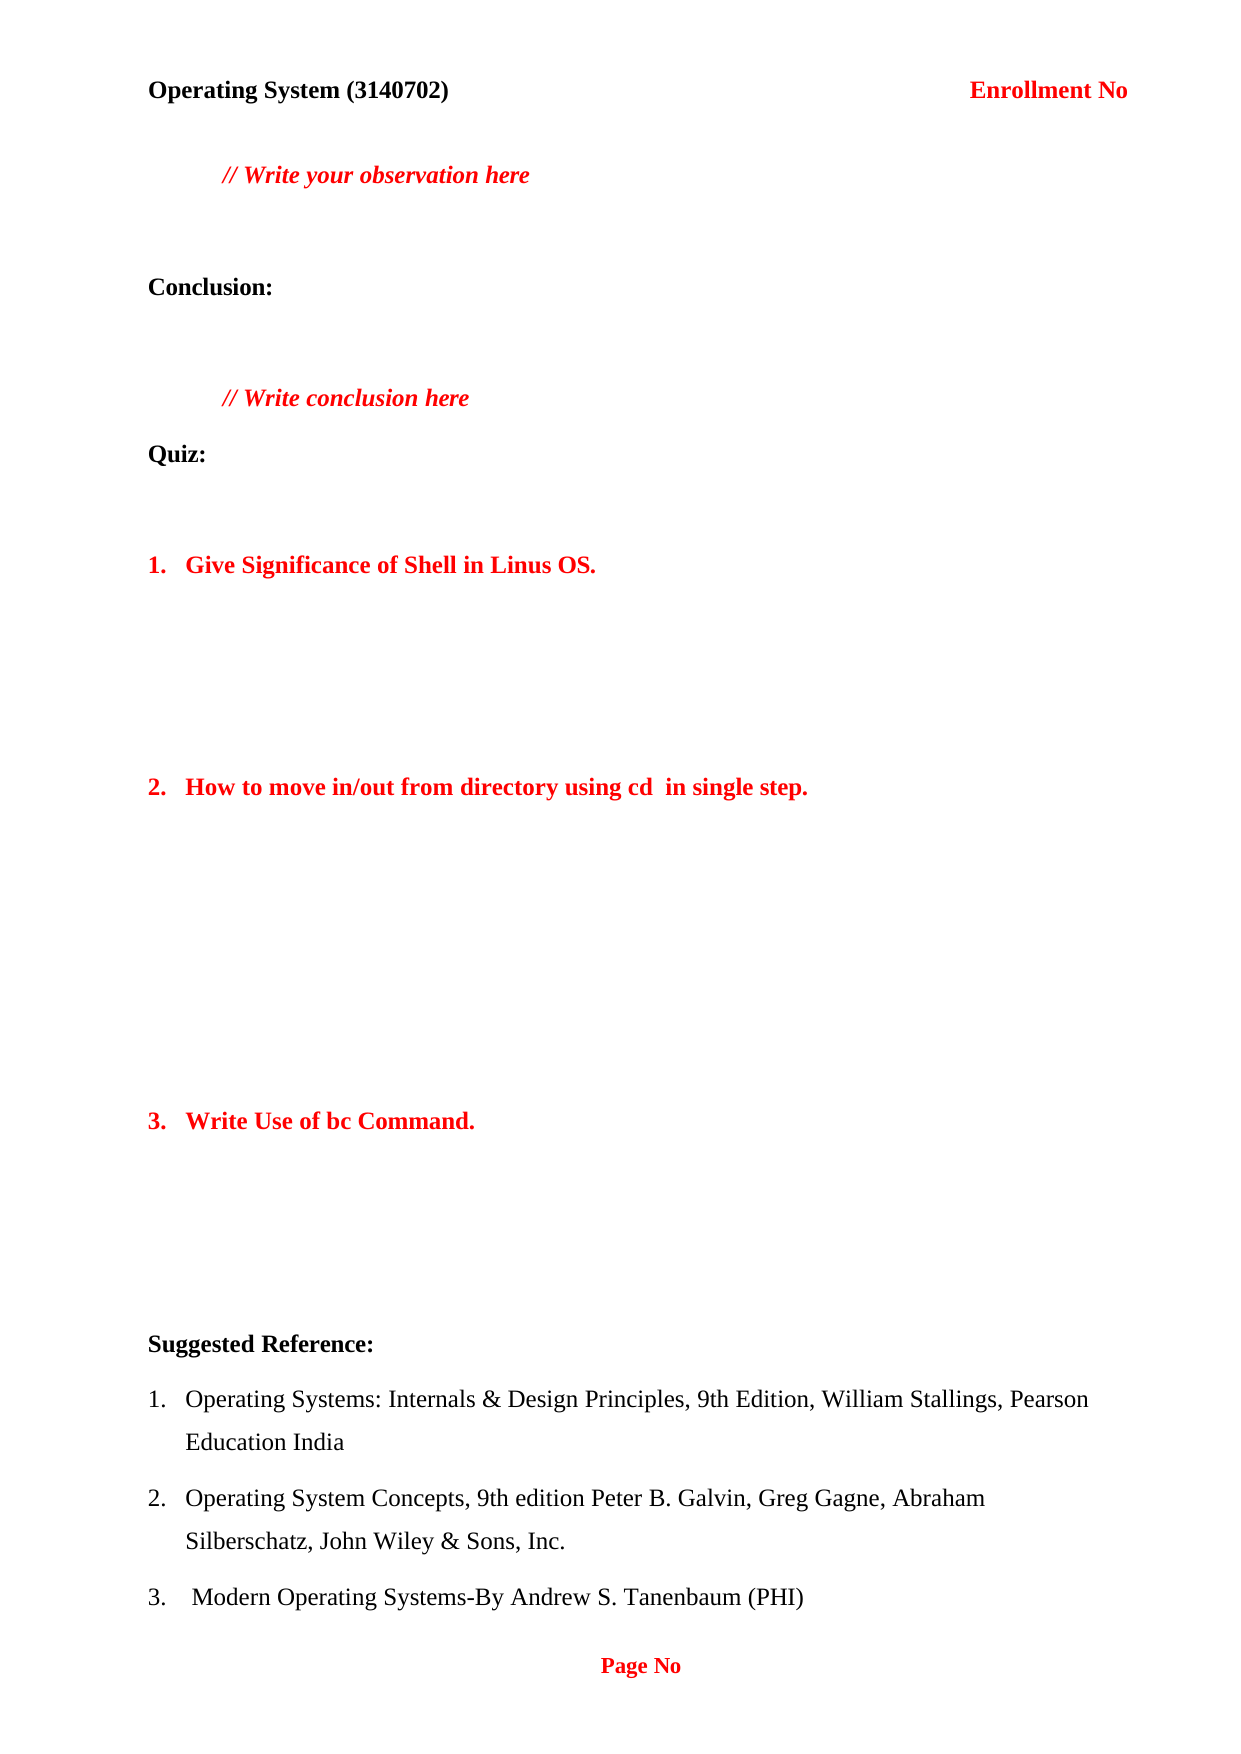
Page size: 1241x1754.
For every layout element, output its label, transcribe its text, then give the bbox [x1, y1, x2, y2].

text // Write your observation here [223, 161, 1234, 189]
text // Write conclusion here [223, 383, 1234, 412]
text Suggested Reference: [148, 1329, 1234, 1358]
list Operating System Concepts, 9th edition Peter B. Galvin, Greg Gagne, Abraham Silberschatz, John Wiley & Sons, Inc. [148, 1483, 1119, 1555]
text Quiz: [148, 439, 1234, 467]
list Write Use of bc Command. [148, 1106, 1234, 1135]
text Conclusion: [148, 272, 1234, 301]
list Modern Operating Systems-By Andrew S. Tanenbaum (PHI) [148, 1582, 1234, 1610]
list How to move in/out from directory using cd in single step. [148, 772, 1234, 801]
list Operating Systems: Internals & Design Principles, 9th Edition, William Stallings, Pearson Education India [148, 1384, 1089, 1456]
list Give Significance of Shell in Linus OS. [148, 550, 1234, 579]
